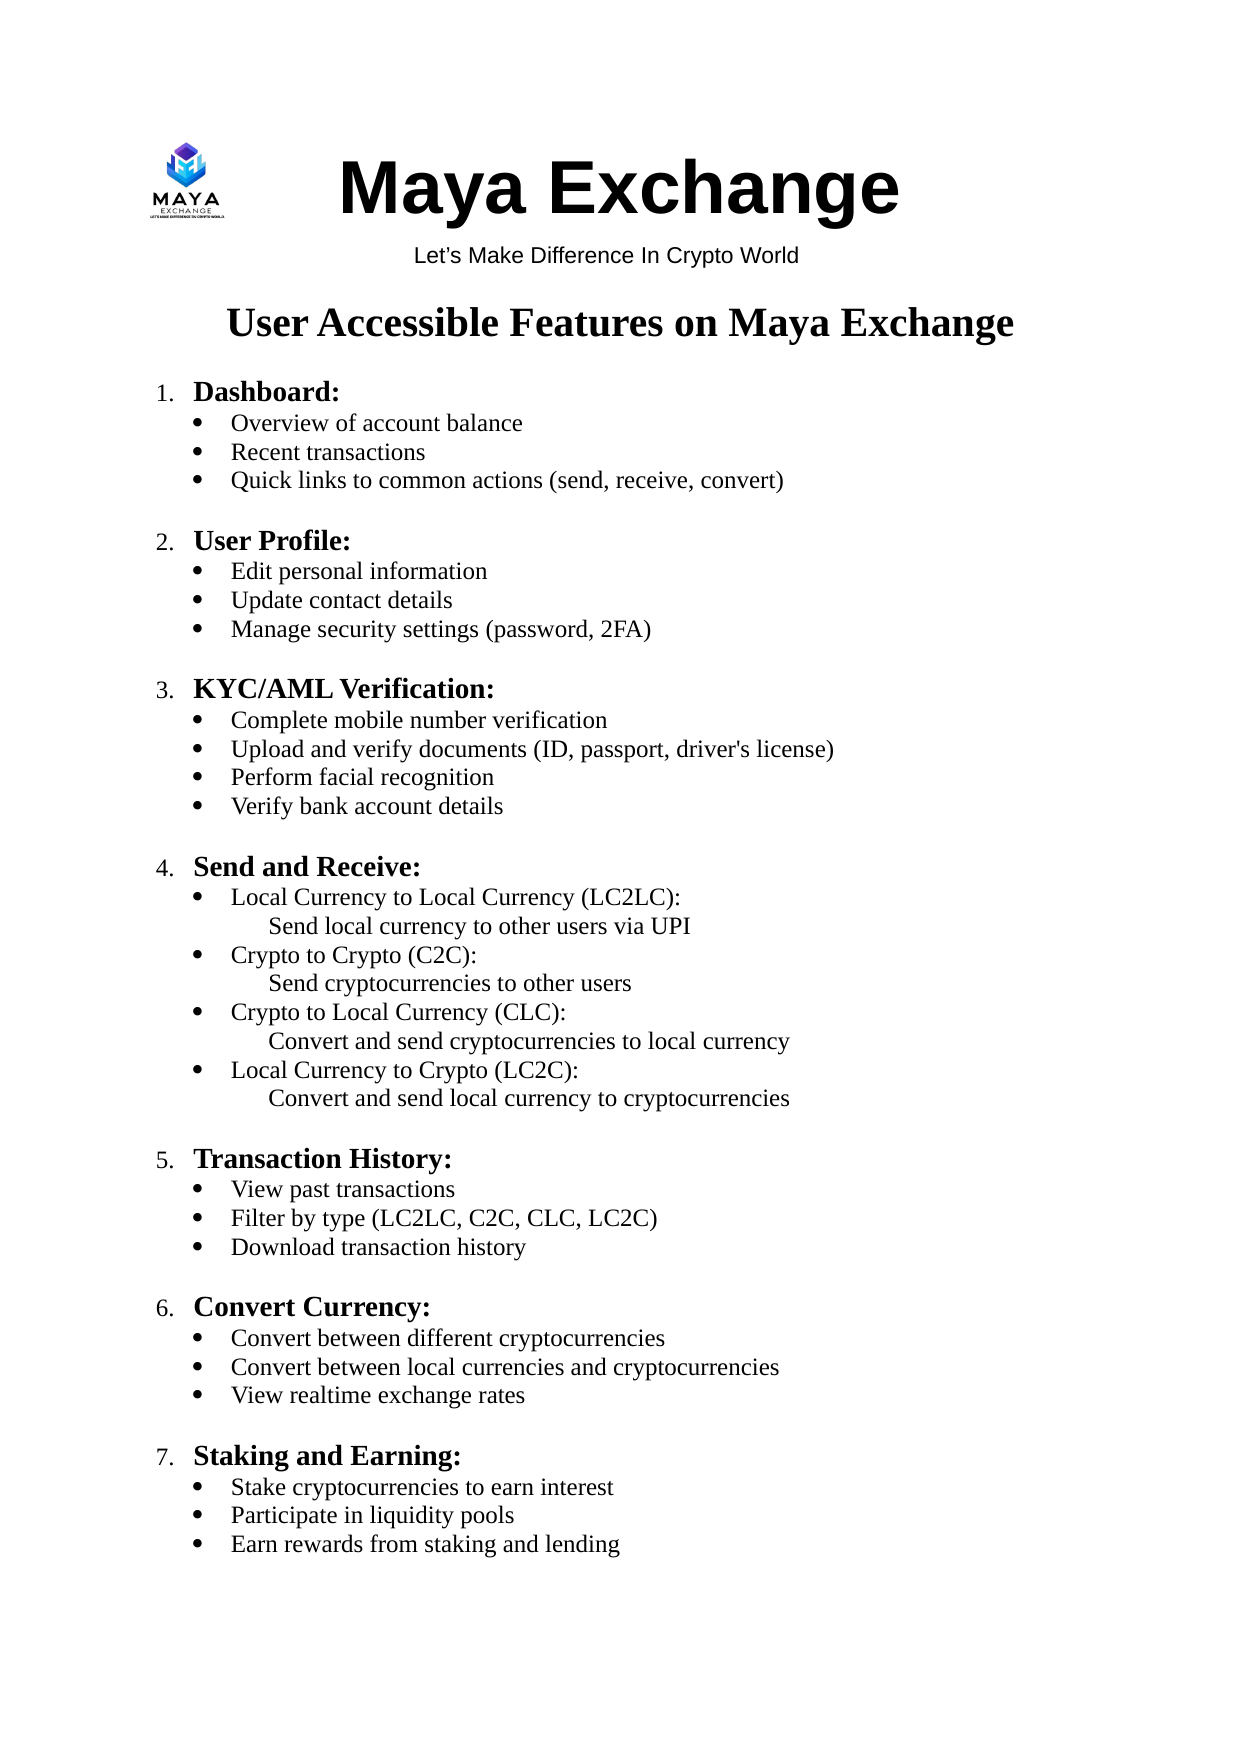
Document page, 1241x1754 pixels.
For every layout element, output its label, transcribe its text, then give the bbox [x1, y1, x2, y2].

list Upload and verify documents (ID, passport, driver's license) [193, 734, 1122, 762]
list View realtime exchange rates [193, 1381, 1122, 1409]
list Download transaction history [193, 1232, 1122, 1261]
list KYC/AML Verification: [156, 671, 1122, 705]
text User Accessible Features on Maya Exchange [118, 298, 1122, 346]
list Convert between local currencies and cryptocurrencies [193, 1352, 1122, 1381]
list Convert and send cryptocurrencies to local currency [268, 1026, 1122, 1055]
list Crypto to Local Currency (CLC): [193, 997, 1122, 1026]
list Overview of account balance [193, 408, 1122, 437]
list Transaction History: [156, 1141, 1122, 1174]
list Send local currency to other users via UPI [268, 911, 1122, 940]
list Local Currency to Local Currency (LC2LC): [193, 882, 1122, 911]
list Perform facial recognition [193, 762, 1122, 791]
list Edit personal information [193, 556, 1122, 585]
list Recent transactions [193, 437, 1122, 465]
list Quick links to common actions (send, receive, convert) [193, 465, 1122, 494]
list Convert between different cryptocurrencies [193, 1323, 1122, 1352]
picture [118, 118, 254, 254]
list Crypto to Crypto (C2C): [193, 940, 1122, 968]
list Complete mobile number verification [193, 705, 1122, 734]
list Participate in liquidity pools [193, 1500, 1122, 1529]
list Filter by type (LC2LC, C2C, CLC, LC2C) [193, 1203, 1122, 1232]
list Convert Currency: [156, 1289, 1122, 1323]
list Local Currency to Crypto (LC2C): [193, 1055, 1122, 1083]
list User Profile: [156, 523, 1122, 556]
list Send and Receive: [156, 849, 1122, 882]
list Staking and Earning: [156, 1438, 1122, 1472]
list View past transactions [193, 1174, 1122, 1203]
list Send cryptocurrencies to other users [268, 968, 1122, 997]
list Earn rewards from staking and lending [193, 1529, 1122, 1558]
list Convert and send local currency to cryptocurrencies [268, 1083, 1122, 1112]
list Verify bank account details [193, 791, 1122, 820]
list Update contact details [193, 585, 1122, 614]
list Stake cryptocurrencies to earn interest [193, 1472, 1122, 1500]
list Dashboard: [156, 374, 1122, 408]
list Manage security settings (password, 2FA) [193, 614, 1122, 643]
